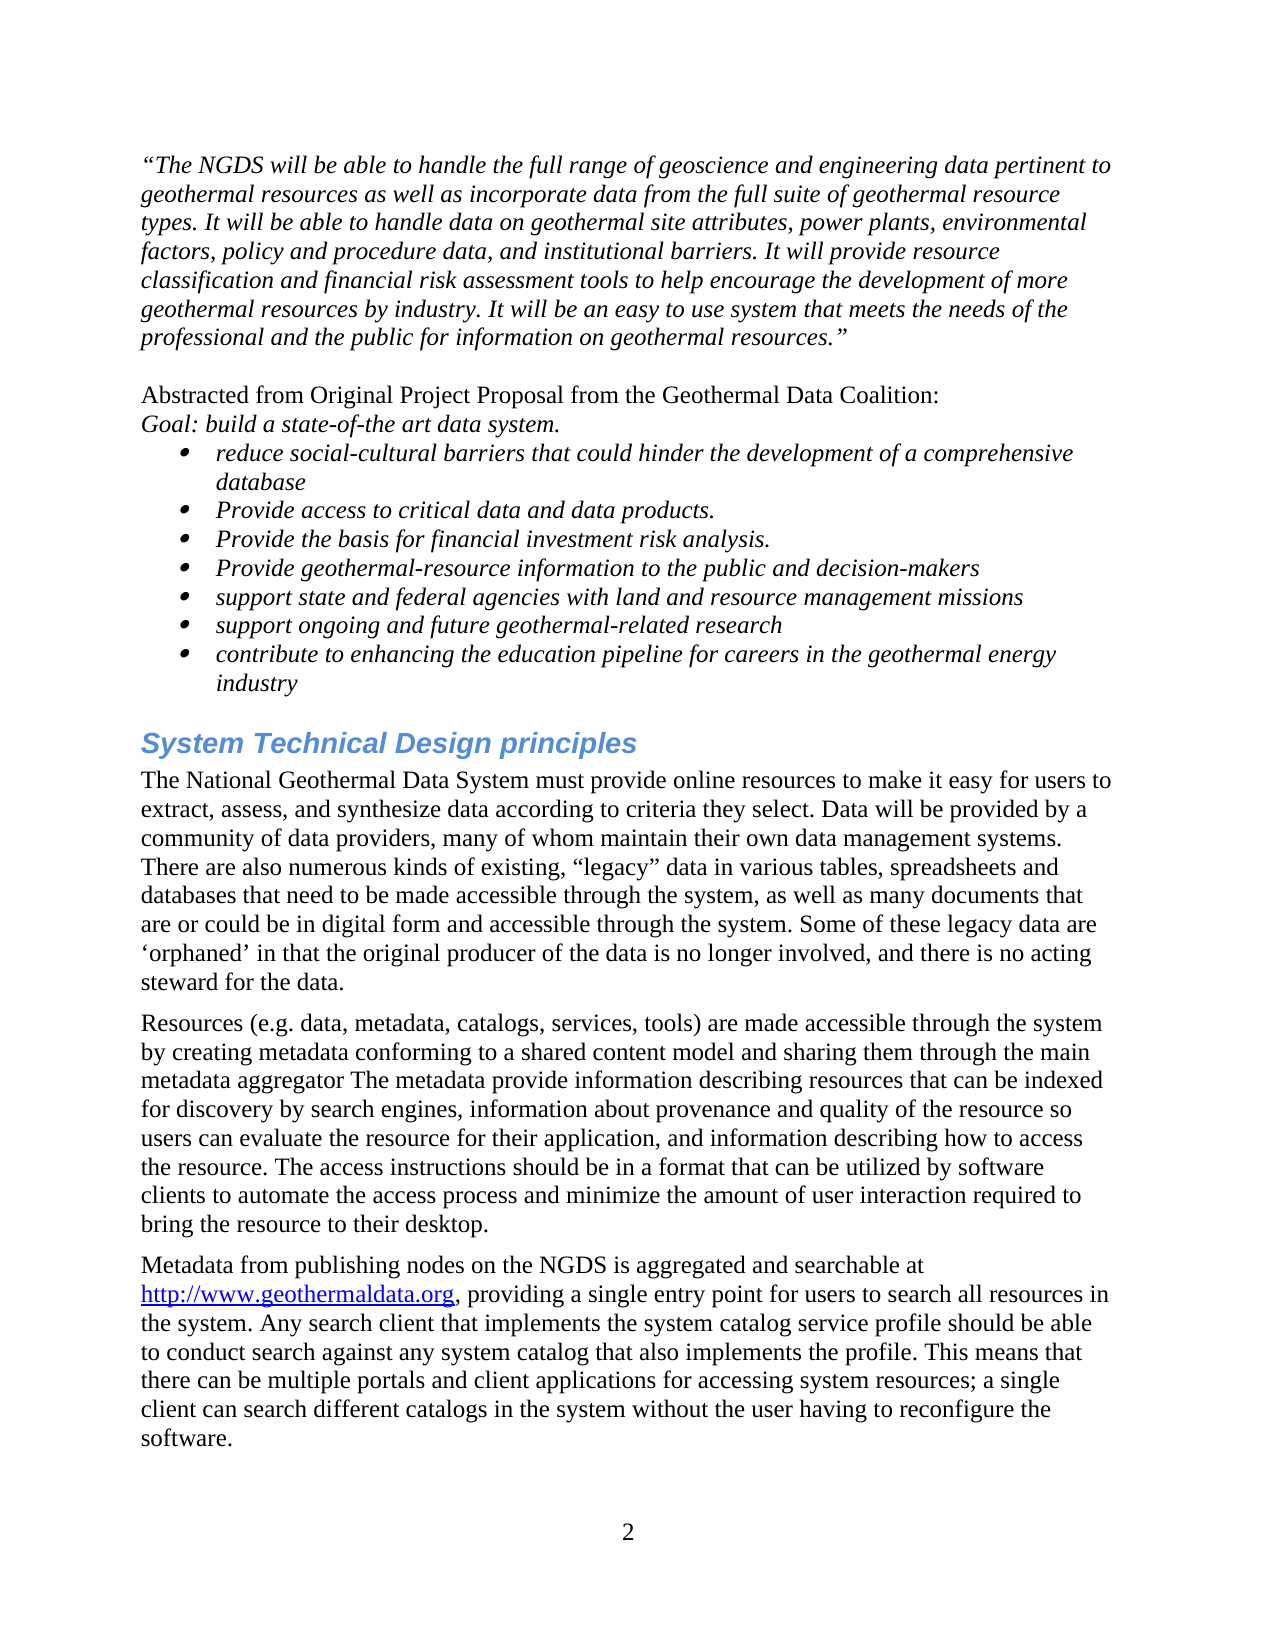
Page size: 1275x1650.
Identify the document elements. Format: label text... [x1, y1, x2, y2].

text Resources (e.g. data, metadata, catalogs, services, tools) are made accessible through the system by creating metadata conforming to a shared content model and sharing them through the main metadata aggregator The metadata provide information describing resources that can be indexed for discovery by search engines, information about provenance and quality of the resource so users can evaluate the resource for their application, and information describing how to access the resource. The access instructions should be in a format that can be utilized by software clients to automate the access process and minimize the amount of user interaction required to bring the resource to their desktop. [141, 1008, 1116, 1238]
subtitle System Technical Design principles [141, 726, 1116, 759]
list support ongoing and future geothermal-related research [178, 610, 1116, 639]
list support state and federal agencies with land and resource management missions [178, 582, 1116, 610]
text Abstracted from Original Project Proposal from the Geothermal Data Coalition: [141, 380, 1116, 409]
text Goal: build a state-of-the art data system. [141, 409, 1116, 438]
list Provide the basis for financial investment risk analysis. [178, 524, 1116, 553]
list Provide geothermal-resource information to the public and decision-makers [178, 553, 1116, 582]
list reduce social-cultural barriers that could hinder the development of a comprehensive database [178, 438, 1116, 495]
text The National Geothermal Data System must provide online resources to make it easy for users to extract, assess, and synthesize data according to criteria they select. Data will be provided by a community of data providers, many of whom maintain their own data management systems. There are also numerous kinds of existing, “legacy” data in various tables, spreadsheets and databases that need to be made accessible through the system, as well as many documents that are or could be in digital form and accessible through the system. Some of these legacy data are ‘orphaned’ in that the original producer of the data is no longer involved, and there is no acting steward for the data. [141, 766, 1116, 996]
text “The NGDS will be able to handle the full range of geoscience and engineering data pertinent to geothermal resources as well as incorporate data from the full suite of geothermal resource types. It will be able to handle data on geothermal site attributes, power plants, environmental factors, policy and procedure data, and institutional barriers. It will provide resource classification and financial risk assessment tools to help encourage the development of more geothermal resources by industry. It will be an easy to use system that meets the needs of the professional and the public for information on geothermal resources.” [141, 150, 1116, 351]
text Metadata from publishing nodes on the NGDS is aggregated and searchable at http://www.geothermaldata.org, providing a single entry point for users to search all resources in the system. Any search client that implements the system catalog service profile should be able to conduct search against any system catalog that also implements the profile. This means that there can be multiple portals and client applications for accessing system resources; a single client can search different catalogs in the system without the user having to reconfigure the software. [141, 1251, 1116, 1452]
list Provide access to critical data and data products. [178, 495, 1116, 524]
list contribute to enhancing the education pipeline for careers in the geothermal energy industry [178, 639, 1116, 697]
